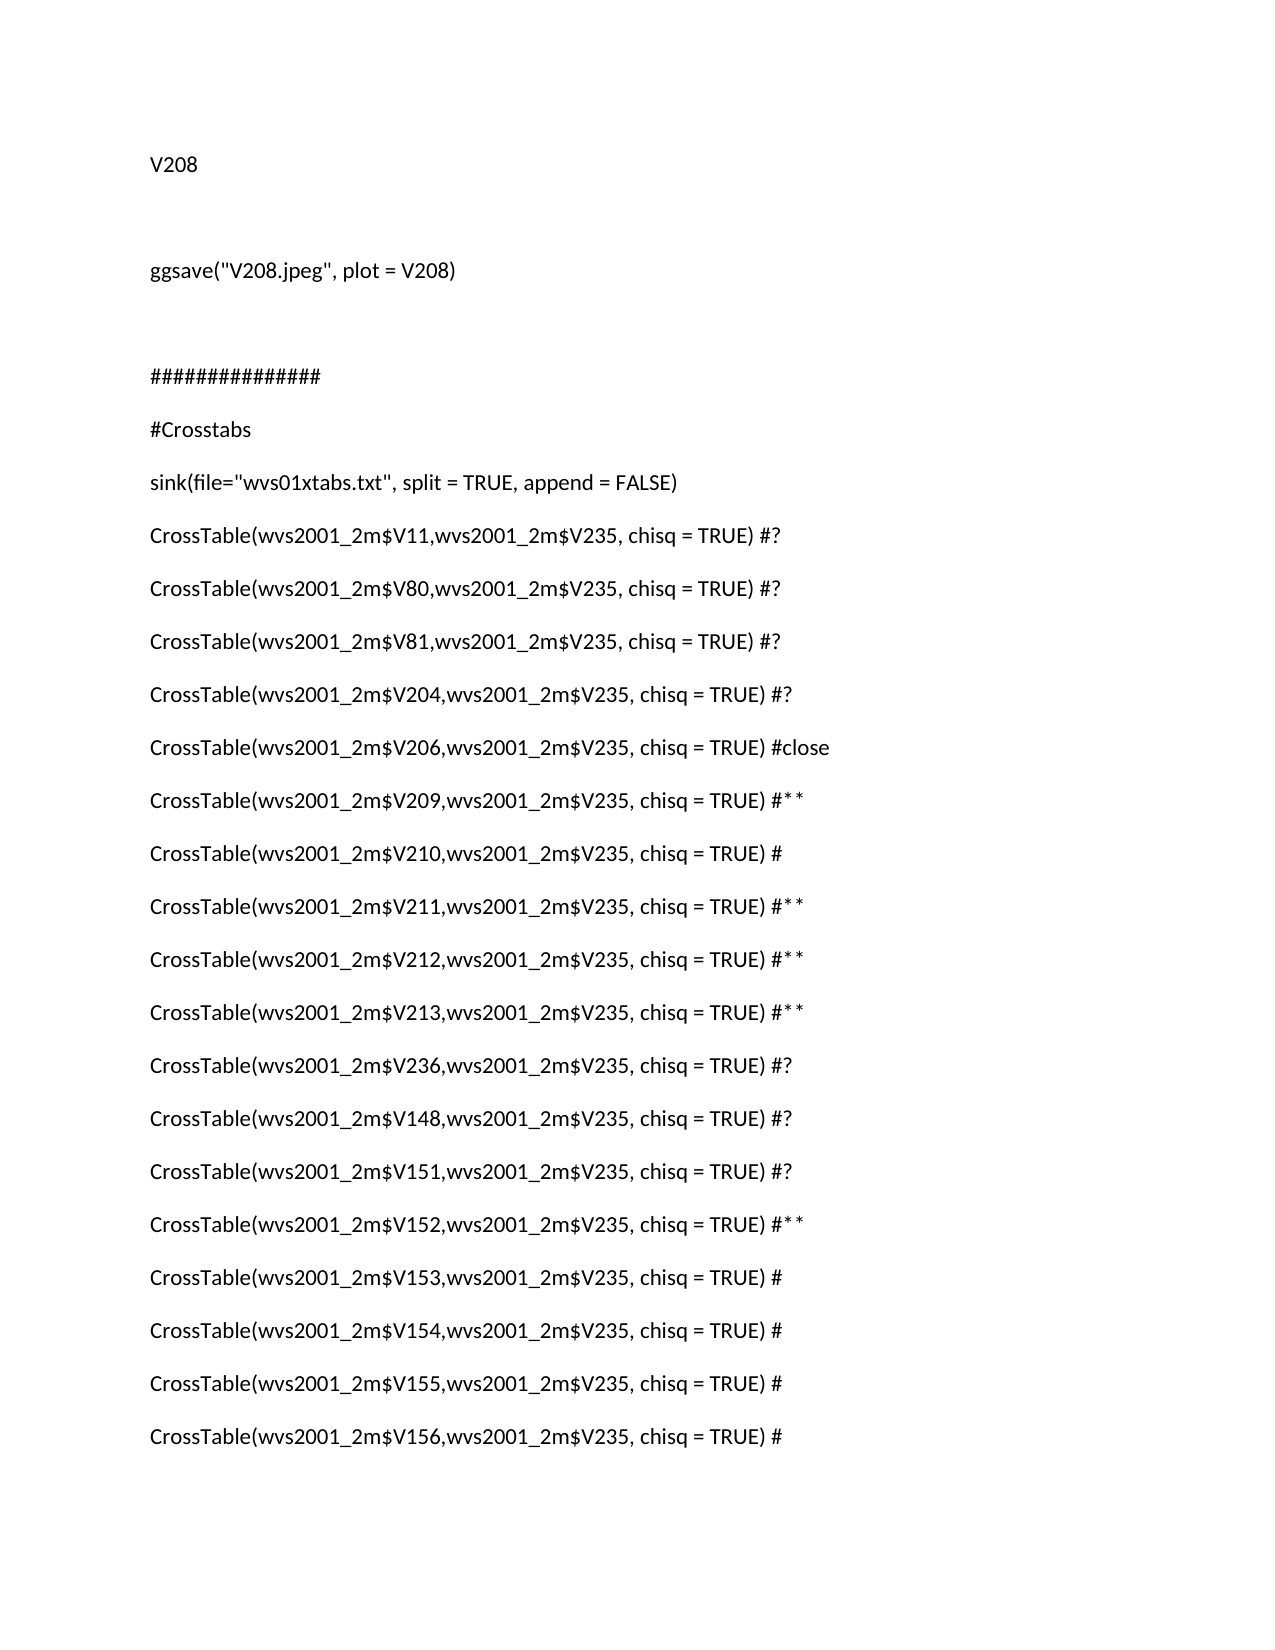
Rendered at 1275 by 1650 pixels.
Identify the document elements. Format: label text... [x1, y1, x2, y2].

text CrossTable(wvs2001_2m$V152,wvs2001_2m$V235, chisq = TRUE) #** [150, 1210, 1125, 1238]
text CrossTable(wvs2001_2m$V204,wvs2001_2m$V235, chisq = TRUE) #? [150, 680, 1125, 708]
text CrossTable(wvs2001_2m$V209,wvs2001_2m$V235, chisq = TRUE) #** [150, 786, 1125, 814]
text CrossTable(wvs2001_2m$V155,wvs2001_2m$V235, chisq = TRUE) # [150, 1369, 1125, 1397]
text CrossTable(wvs2001_2m$V80,wvs2001_2m$V235, chisq = TRUE) #? [150, 574, 1125, 602]
text CrossTable(wvs2001_2m$V153,wvs2001_2m$V235, chisq = TRUE) # [150, 1263, 1125, 1291]
text CrossTable(wvs2001_2m$V213,wvs2001_2m$V235, chisq = TRUE) #** [150, 998, 1125, 1026]
text CrossTable(wvs2001_2m$V212,wvs2001_2m$V235, chisq = TRUE) #** [150, 945, 1125, 973]
text CrossTable(wvs2001_2m$V11,wvs2001_2m$V235, chisq = TRUE) #? [150, 521, 1125, 549]
text CrossTable(wvs2001_2m$V206,wvs2001_2m$V235, chisq = TRUE) #close [150, 733, 1125, 761]
text CrossTable(wvs2001_2m$V210,wvs2001_2m$V235, chisq = TRUE) # [150, 839, 1125, 867]
text V208 [150, 150, 1125, 178]
text CrossTable(wvs2001_2m$V236,wvs2001_2m$V235, chisq = TRUE) #? [150, 1051, 1125, 1079]
text CrossTable(wvs2001_2m$V151,wvs2001_2m$V235, chisq = TRUE) #? [150, 1157, 1125, 1185]
text sink(file="wvs01xtabs.txt", split = TRUE, append = FALSE) [150, 468, 1125, 496]
text ############### [150, 362, 1125, 390]
text CrossTable(wvs2001_2m$V211,wvs2001_2m$V235, chisq = TRUE) #** [150, 892, 1125, 920]
text ggsave("V208.jpeg", plot = V208) [150, 256, 1125, 284]
text CrossTable(wvs2001_2m$V154,wvs2001_2m$V235, chisq = TRUE) # [150, 1316, 1125, 1344]
text #Crosstabs [150, 415, 1125, 443]
text CrossTable(wvs2001_2m$V148,wvs2001_2m$V235, chisq = TRUE) #? [150, 1104, 1125, 1132]
text CrossTable(wvs2001_2m$V81,wvs2001_2m$V235, chisq = TRUE) #? [150, 627, 1125, 655]
text CrossTable(wvs2001_2m$V156,wvs2001_2m$V235, chisq = TRUE) # [150, 1422, 1125, 1451]
